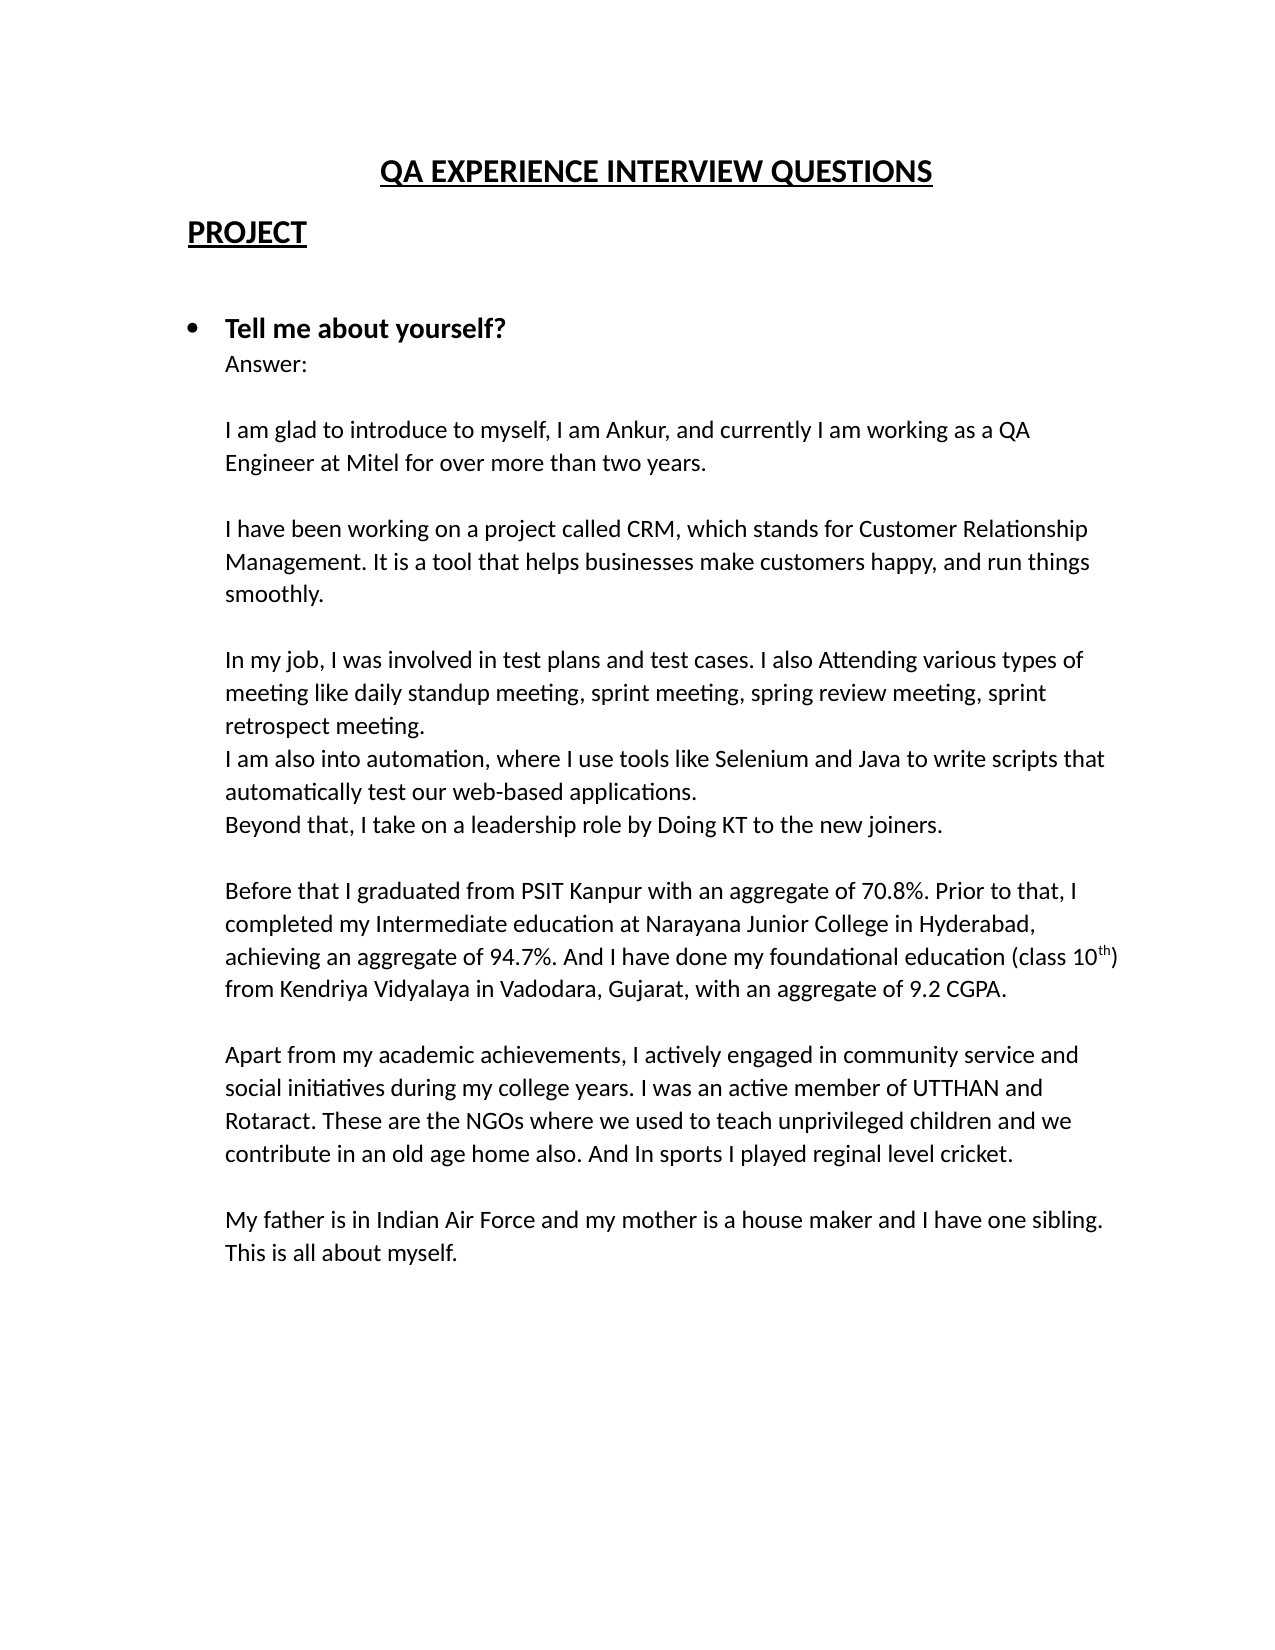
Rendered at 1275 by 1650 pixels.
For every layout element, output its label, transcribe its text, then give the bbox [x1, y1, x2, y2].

list My father is in Indian Air Force and my mother is a house maker and I have one sibling. [225, 1204, 1125, 1234]
list I have been working on a project called CRM, which stands for Customer Relationship Management. It is a tool that helps businesses make customers happy, and run things smoothly. [225, 513, 1125, 609]
list Before that I graduated from PSIT Kanpur with an aggregate of 70.8%. Prior to that, I completed my Intermediate education at Narayana Junior College in Hyderabad, achieving an aggregate of 94.7%. And I have done my foundational education (class 10th) from Kendriya Vidyalaya in Vadodara, Gujarat, with an aggregate of 9.2 CGPA. [225, 875, 1125, 1004]
list Answer: [225, 348, 1125, 379]
text PROJECT [187, 211, 1125, 251]
list In my job, I was involved in test plans and test cases. I also Attending various types of meeting like daily standup meeting, sprint meeting, spring review meeting, sprint retrospect meeting. [225, 644, 1125, 741]
list Apart from my academic achievements, I actively engaged in community service and social initiatives during my college years. I was an active member of UTTHAN and Rotaract. These are the NGOs where we used to teach unprivileged children and we contribute in an old age home also. And In sports I played reginal level cricket. [225, 1039, 1125, 1169]
list I am glad to introduce to myself, I am Ankur, and currently I am working as a QA Engineer at Mitel for over more than two years. [225, 414, 1125, 477]
list I am also into automation, where I use tools like Selenium and Java to write scripts that automatically test our web-based applications. [225, 743, 1125, 807]
list Tell me about yourself? [187, 310, 1125, 345]
list This is all about myself. [225, 1237, 1125, 1267]
list Beyond that, I take on a leadership role by Doing KT to the new joiners. [225, 809, 1125, 839]
text QA EXPERIENCE INTERVIEW QUESTIONS [187, 150, 1125, 191]
